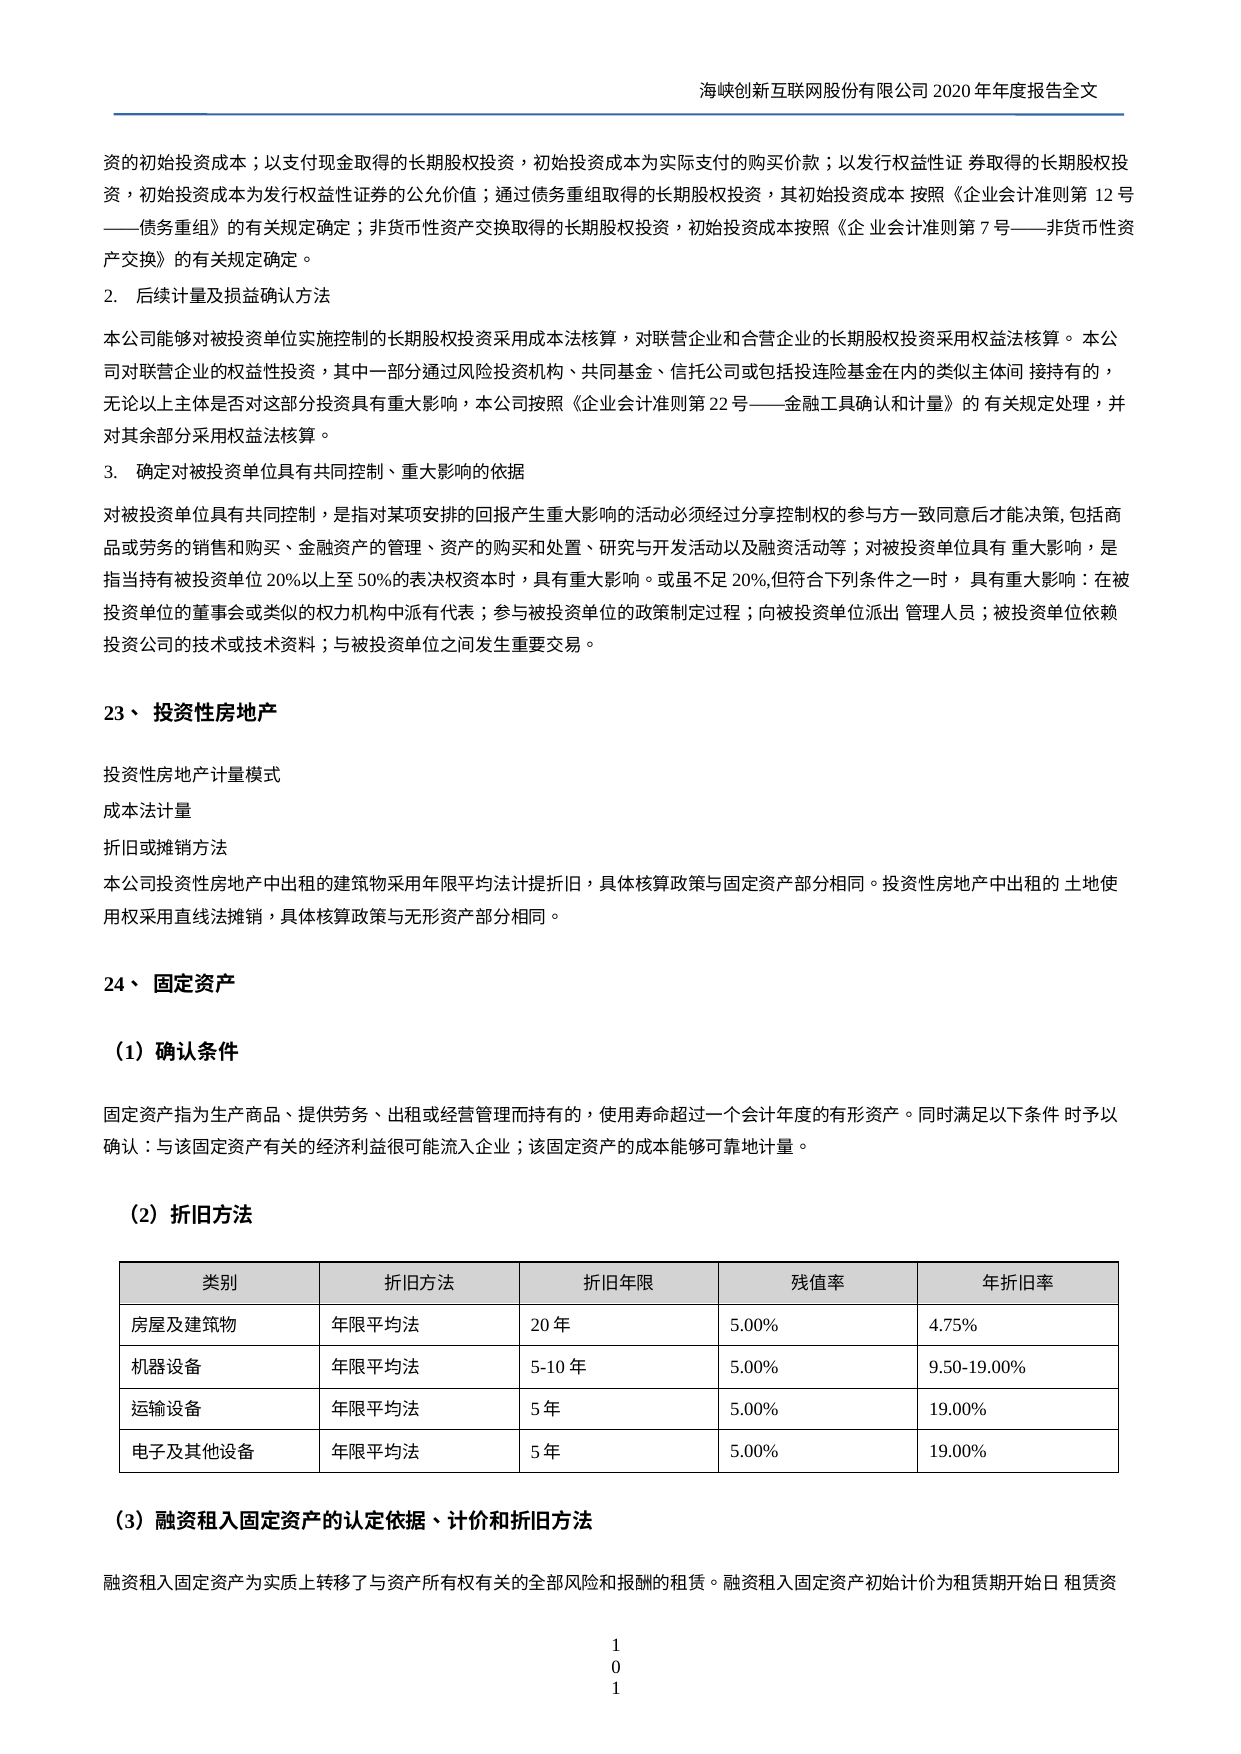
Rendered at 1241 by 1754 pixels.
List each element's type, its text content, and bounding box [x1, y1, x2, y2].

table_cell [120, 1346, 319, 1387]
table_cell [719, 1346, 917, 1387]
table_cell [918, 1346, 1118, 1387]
text 成本法计量 [103, 792, 1134, 824]
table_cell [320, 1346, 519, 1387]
text 折旧或摊销方法 [103, 828, 1134, 861]
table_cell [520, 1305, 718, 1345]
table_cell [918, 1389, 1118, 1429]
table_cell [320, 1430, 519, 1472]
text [103, 1564, 1134, 1596]
text （1）确认条件 [103, 1037, 1134, 1066]
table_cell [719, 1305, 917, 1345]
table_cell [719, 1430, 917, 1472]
text 本公司投资性房地产中出租的建筑物采用年限平均法计提折旧，具体核算政策与固定资产部分相同。投资性房地产中出租的 土地使用权采用直线法摊销，具体核算政策与无形资产部分相同。 [103, 865, 1134, 930]
text 对被投资单位具有共同控制，是指对某项安排的回报产生重大影响的活动必须经过分享控制权的参与方一致同意后才能决策, 包括商品或劳务的销售和购买、金融资产的管理、资产的购买和处置、研究与开发活动以及融资活动等；对被投资单位具有 重大影响，是指当持有被投资单位20%以上至50%的表决权资本时，具有重大影响。或虽不足20%,但符合下列条件之一时， 具有重大影响：在被投资单位的董事会或类似的权力机构中派有代表；参与被投资单位的政策制定过程；向被投资单位派出 管理人员；被投资单位依赖投资公司的技术或技术资料；与被投资单位之间发生重要交易。 [103, 496, 1134, 658]
text （2）折旧方法 [103, 1200, 1134, 1228]
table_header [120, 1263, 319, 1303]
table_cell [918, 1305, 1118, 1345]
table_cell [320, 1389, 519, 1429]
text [103, 143, 1134, 273]
text 投资性房地产计量模式 [103, 755, 1134, 788]
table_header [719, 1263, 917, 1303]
text 24、 固定资产 [103, 969, 1134, 998]
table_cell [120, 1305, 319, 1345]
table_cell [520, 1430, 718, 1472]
text 23、 投资性房地产 [103, 698, 1134, 726]
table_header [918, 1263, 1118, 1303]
list 后续计量及损益确认方法 [103, 283, 1134, 308]
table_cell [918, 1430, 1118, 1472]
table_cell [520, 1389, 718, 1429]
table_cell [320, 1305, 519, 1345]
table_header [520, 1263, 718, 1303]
text 本公司能够对被投资单位实施控制的长期股权投资采用成本法核算，对联营企业和合营企业的长期股权投资采用权益法核算。 本公司对联营企业的权益性投资，其中一部分通过风险投资机构、共同基金、信托公司或包括投连险基金在内的类似主体间 接持有的，无论以上主体是否对这部分投资具有重大影响，本公司按照《企业会计准则第22号——金融工具确认和计量》的 有关规定处理，并对其余部分采用权益法核算。 [103, 320, 1134, 449]
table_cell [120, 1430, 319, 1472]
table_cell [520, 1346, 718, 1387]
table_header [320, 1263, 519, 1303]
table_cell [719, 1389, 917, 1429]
text 固定资产指为生产商品、提供劳务、出租或经营管理而持有的，使用寿命超过一个会计年度的有形资产。同时满足以下条件 时予以确认：与该固定资产有关的经济利益很可能流入企业；该固定资产的成本能够可靠地计量。 [103, 1095, 1134, 1160]
text （3）融资租入固定资产的认定依据、计价和折旧方法 [103, 1506, 1134, 1535]
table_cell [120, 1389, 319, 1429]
list 确定对被投资单位具有共同控制、重大影响的依据 [103, 460, 1134, 484]
